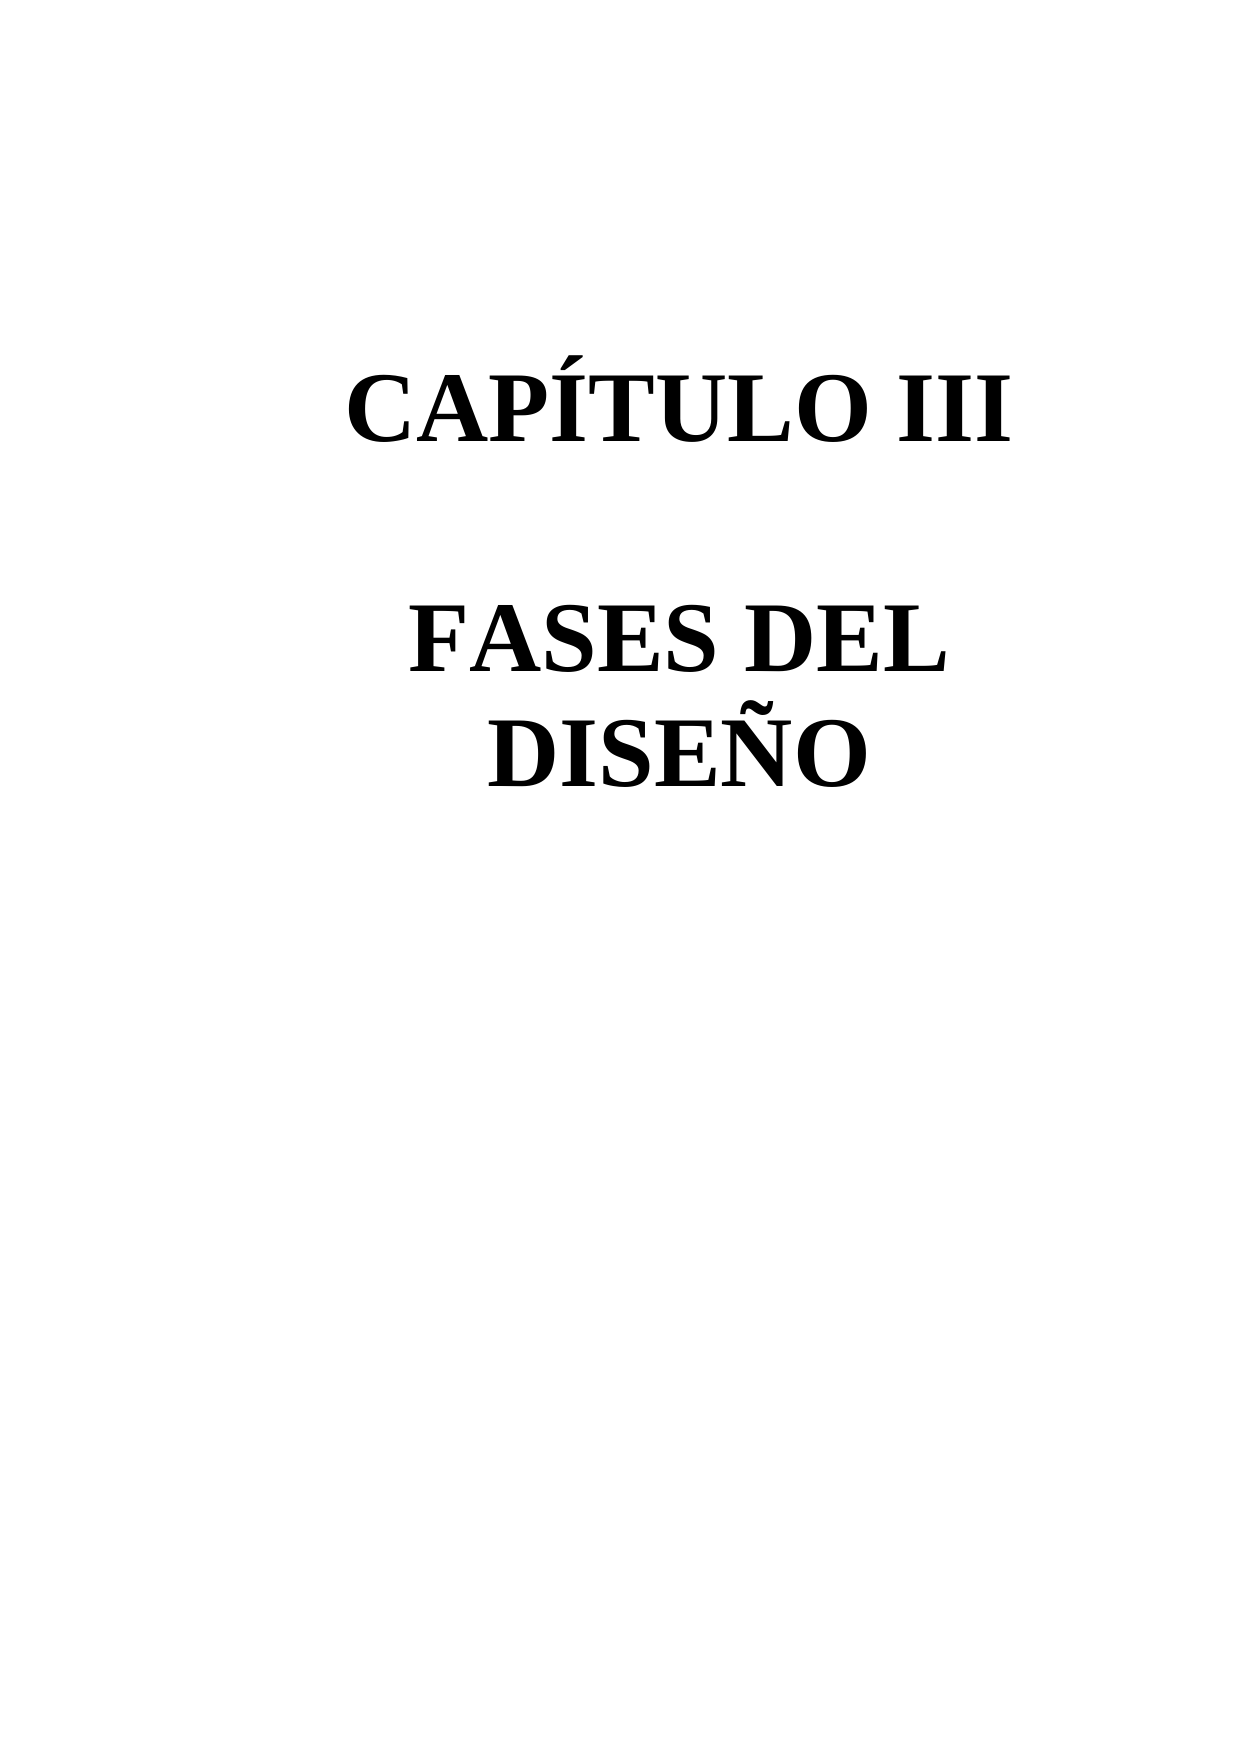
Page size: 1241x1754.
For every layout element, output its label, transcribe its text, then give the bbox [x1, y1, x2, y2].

text FASES DEL DISEÑO [266, 578, 1092, 808]
text CAPÍTULO III [266, 348, 1092, 463]
